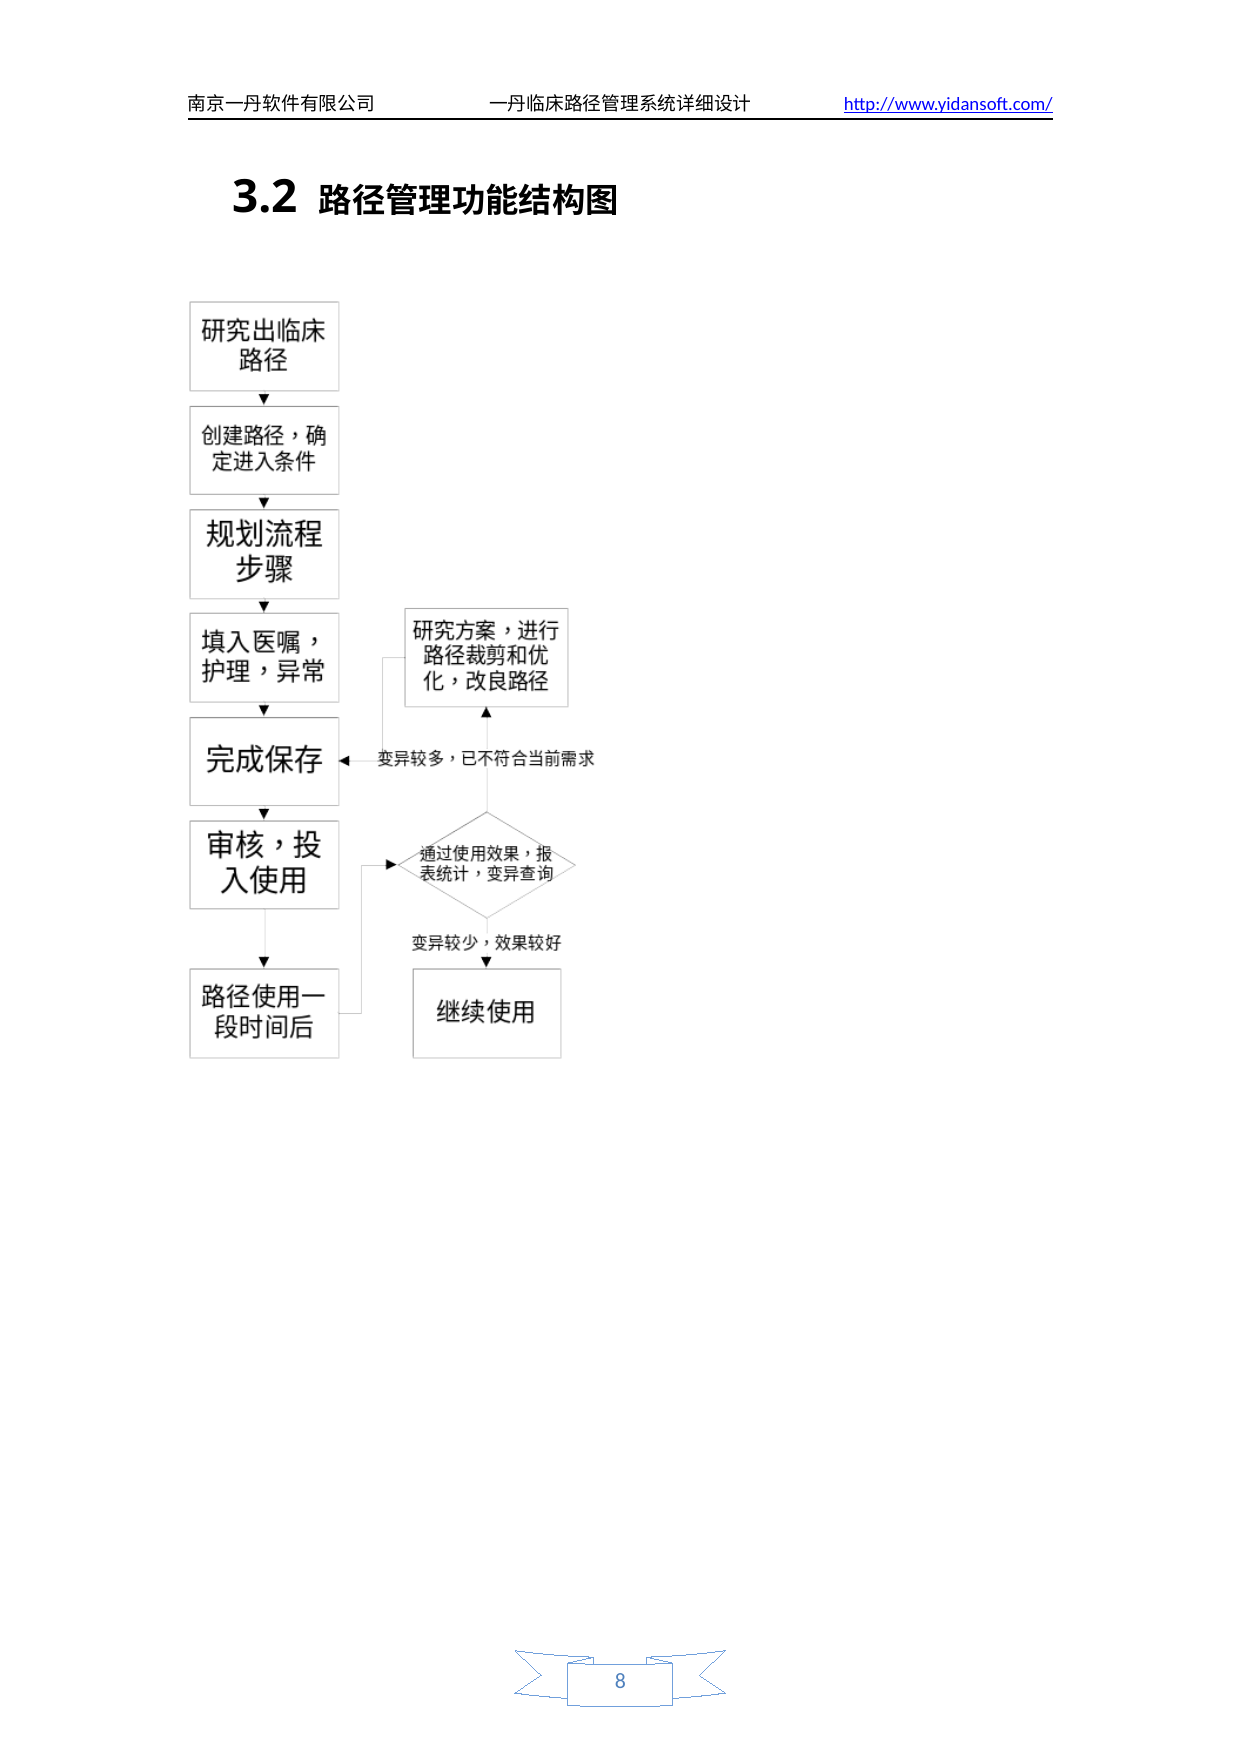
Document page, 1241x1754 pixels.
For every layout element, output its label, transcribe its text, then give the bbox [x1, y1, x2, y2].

subtitle 路径管理功能结构图 [232, 162, 1053, 227]
